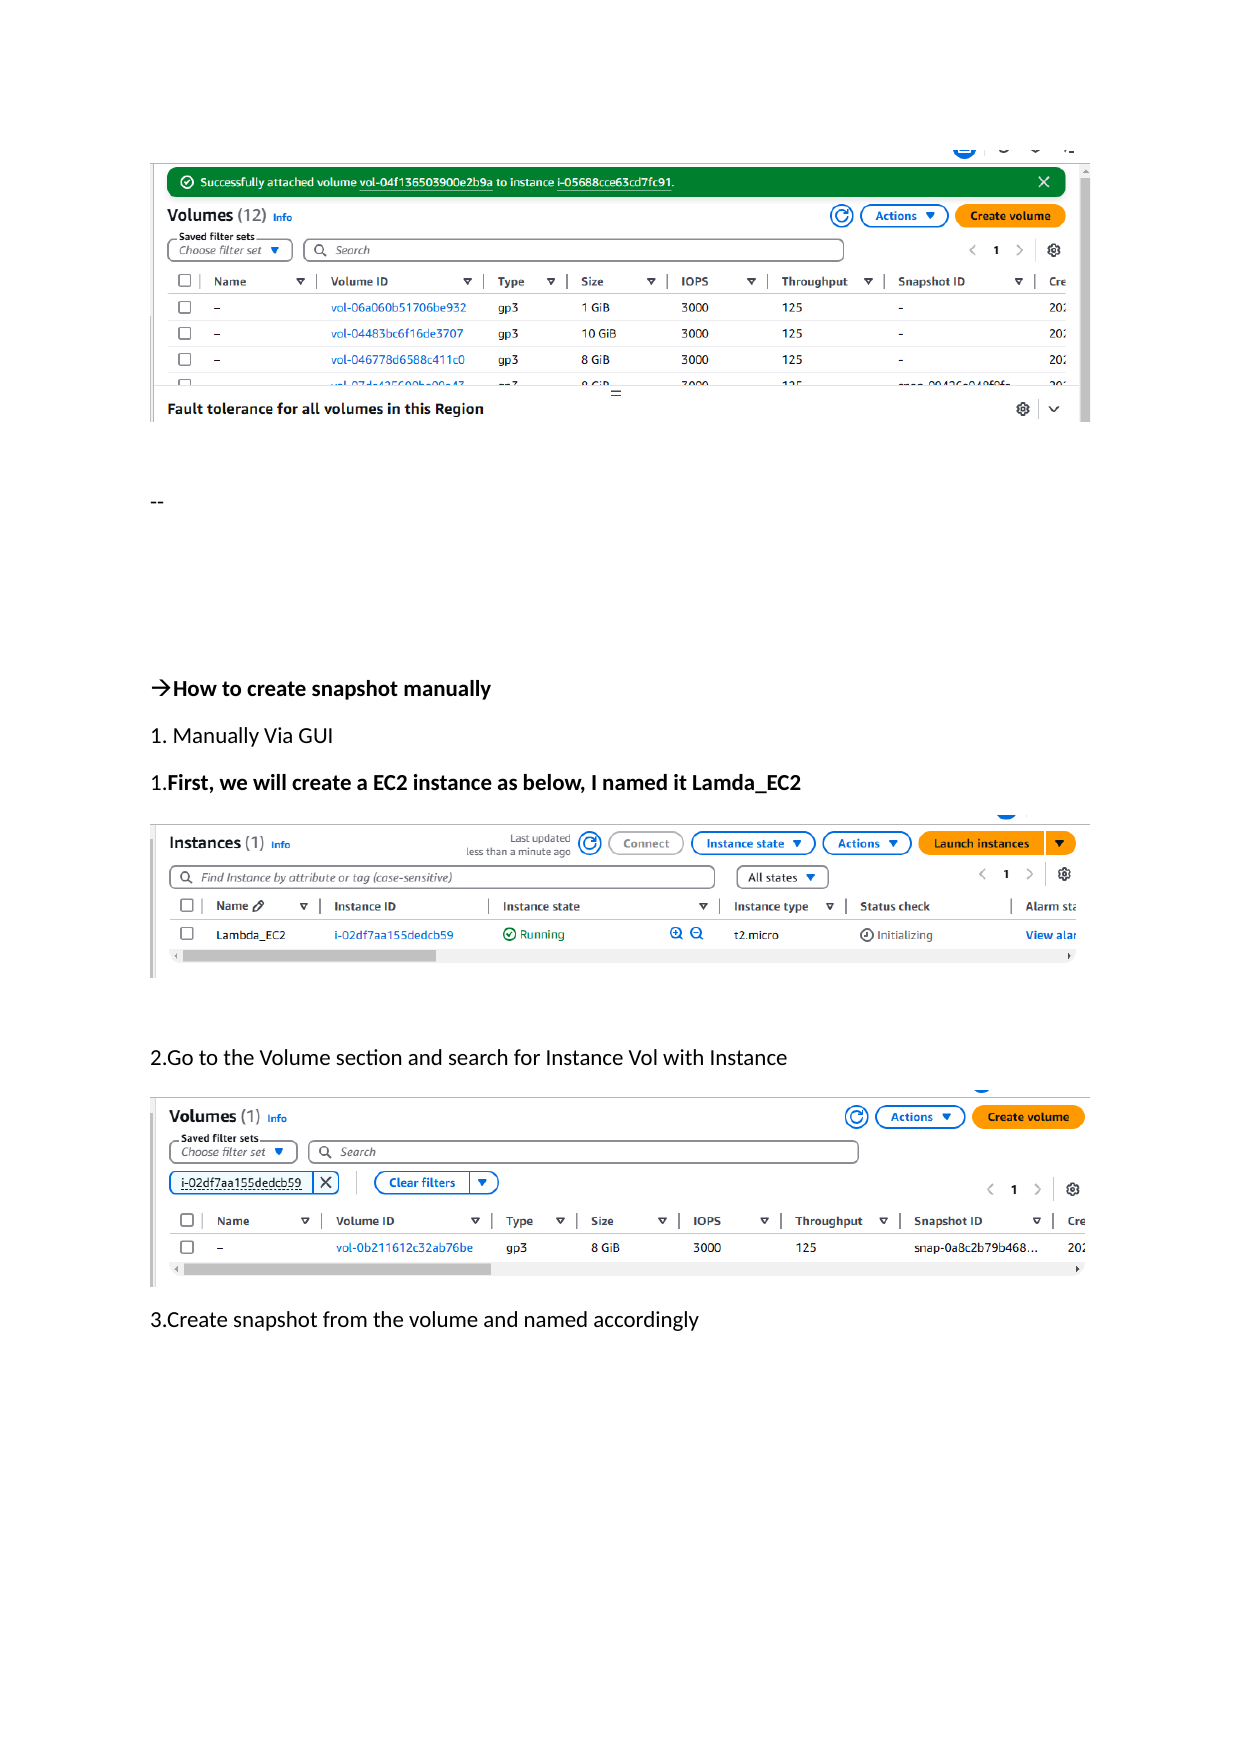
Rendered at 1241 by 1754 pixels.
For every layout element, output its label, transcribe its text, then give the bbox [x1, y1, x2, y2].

picture [150, 150, 1091, 422]
text 1.First, we will create a EC2 instance as below, I named it Lamda_EC2 [150, 768, 1090, 796]
text -- [150, 487, 1090, 515]
text 3.Create snapshot from the volume and named accordingly [150, 1305, 1090, 1333]
picture [150, 1090, 1091, 1287]
text 1. Manually Via GUI [150, 721, 1090, 749]
text 2.Go to the Volume section and search for Instance Vol with Instance [150, 1043, 1090, 1071]
picture [150, 815, 1091, 978]
text How to create snapshot manually [150, 674, 1090, 702]
